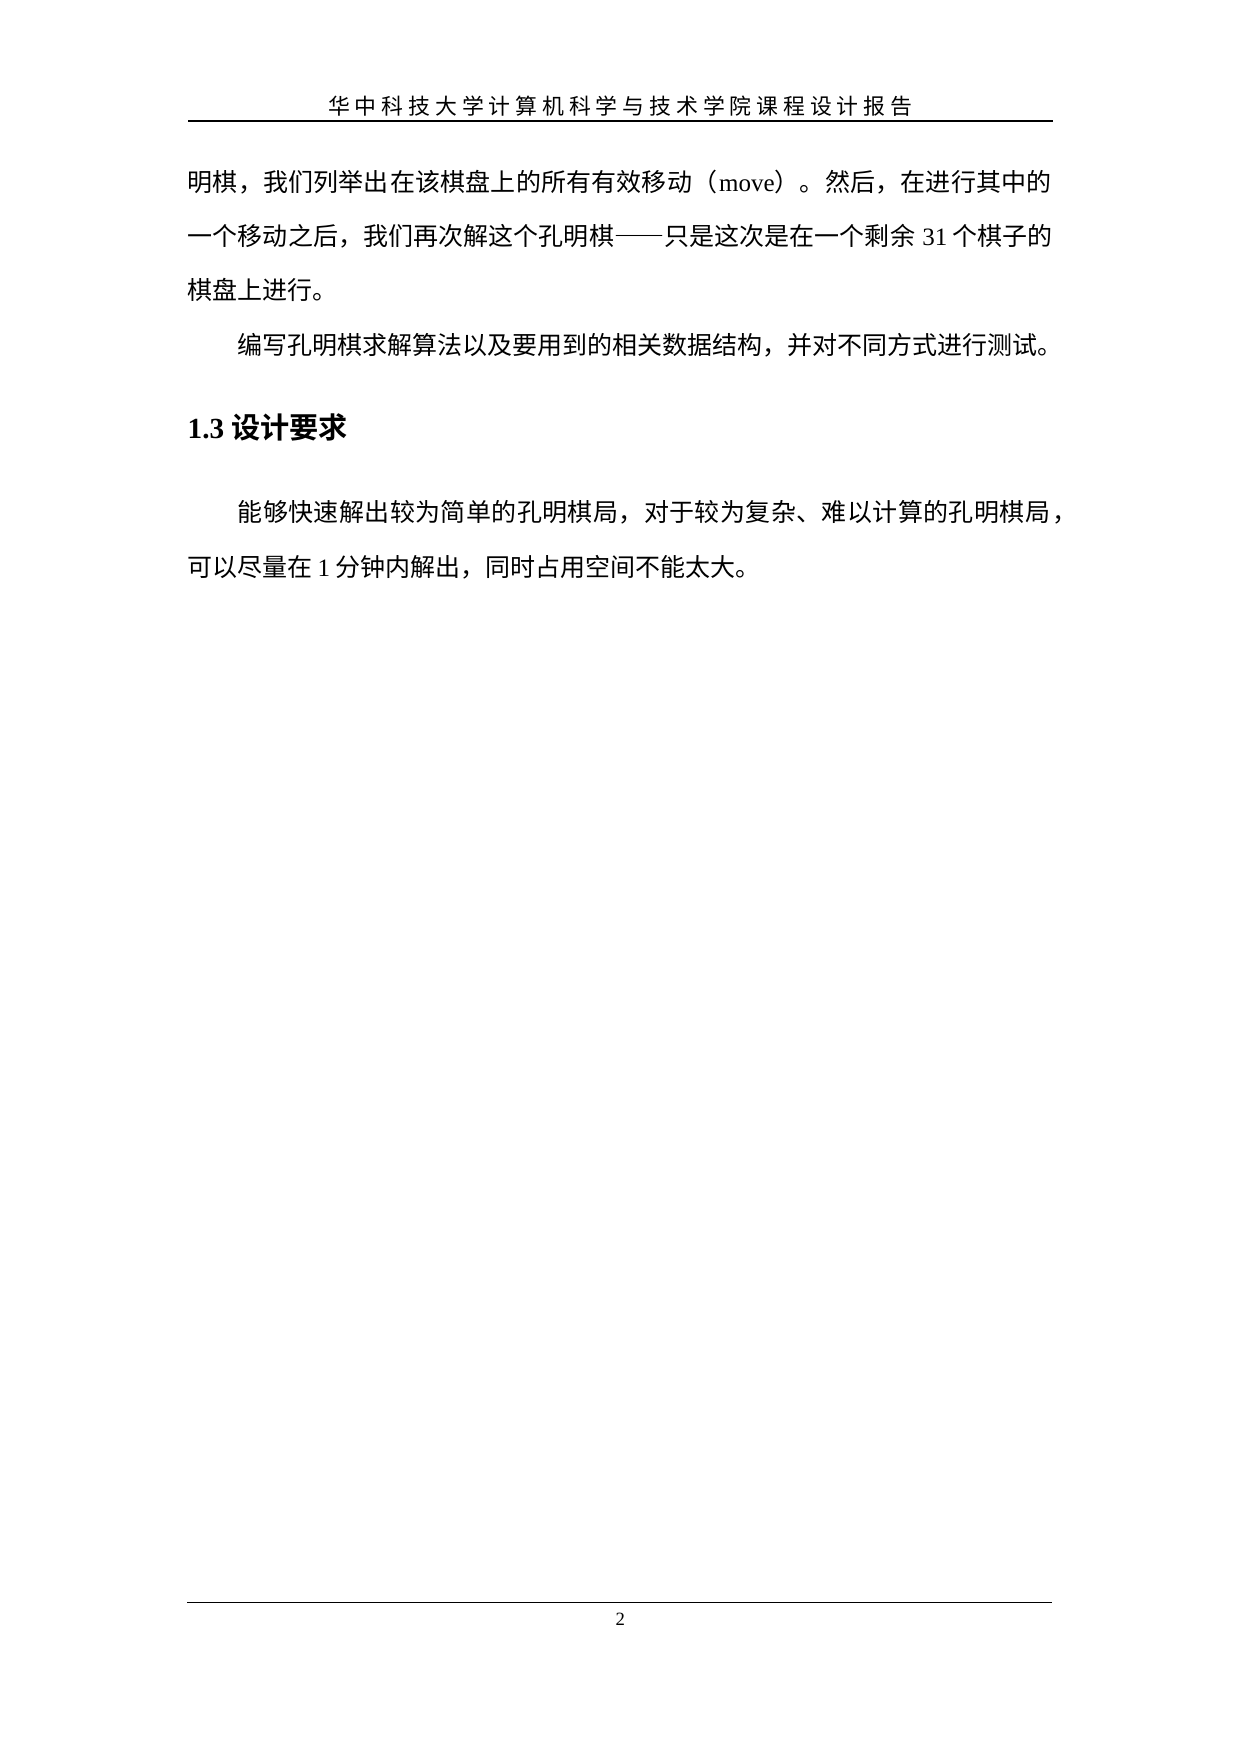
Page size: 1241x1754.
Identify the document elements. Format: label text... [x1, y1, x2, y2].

text 编写孔明棋求解算法以及要用到的相关数据结构，并对不同方式进行测试。 [187, 325, 1053, 361]
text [187, 162, 1053, 307]
text 能够快速解出较为简单的孔明棋局，对于较为复杂、难以计算的孔明棋局，可以尽量在1分钟内解出，同时占用空间不能太大。 [187, 493, 1053, 583]
subtitle 1.3 设计要求 [187, 404, 1053, 447]
